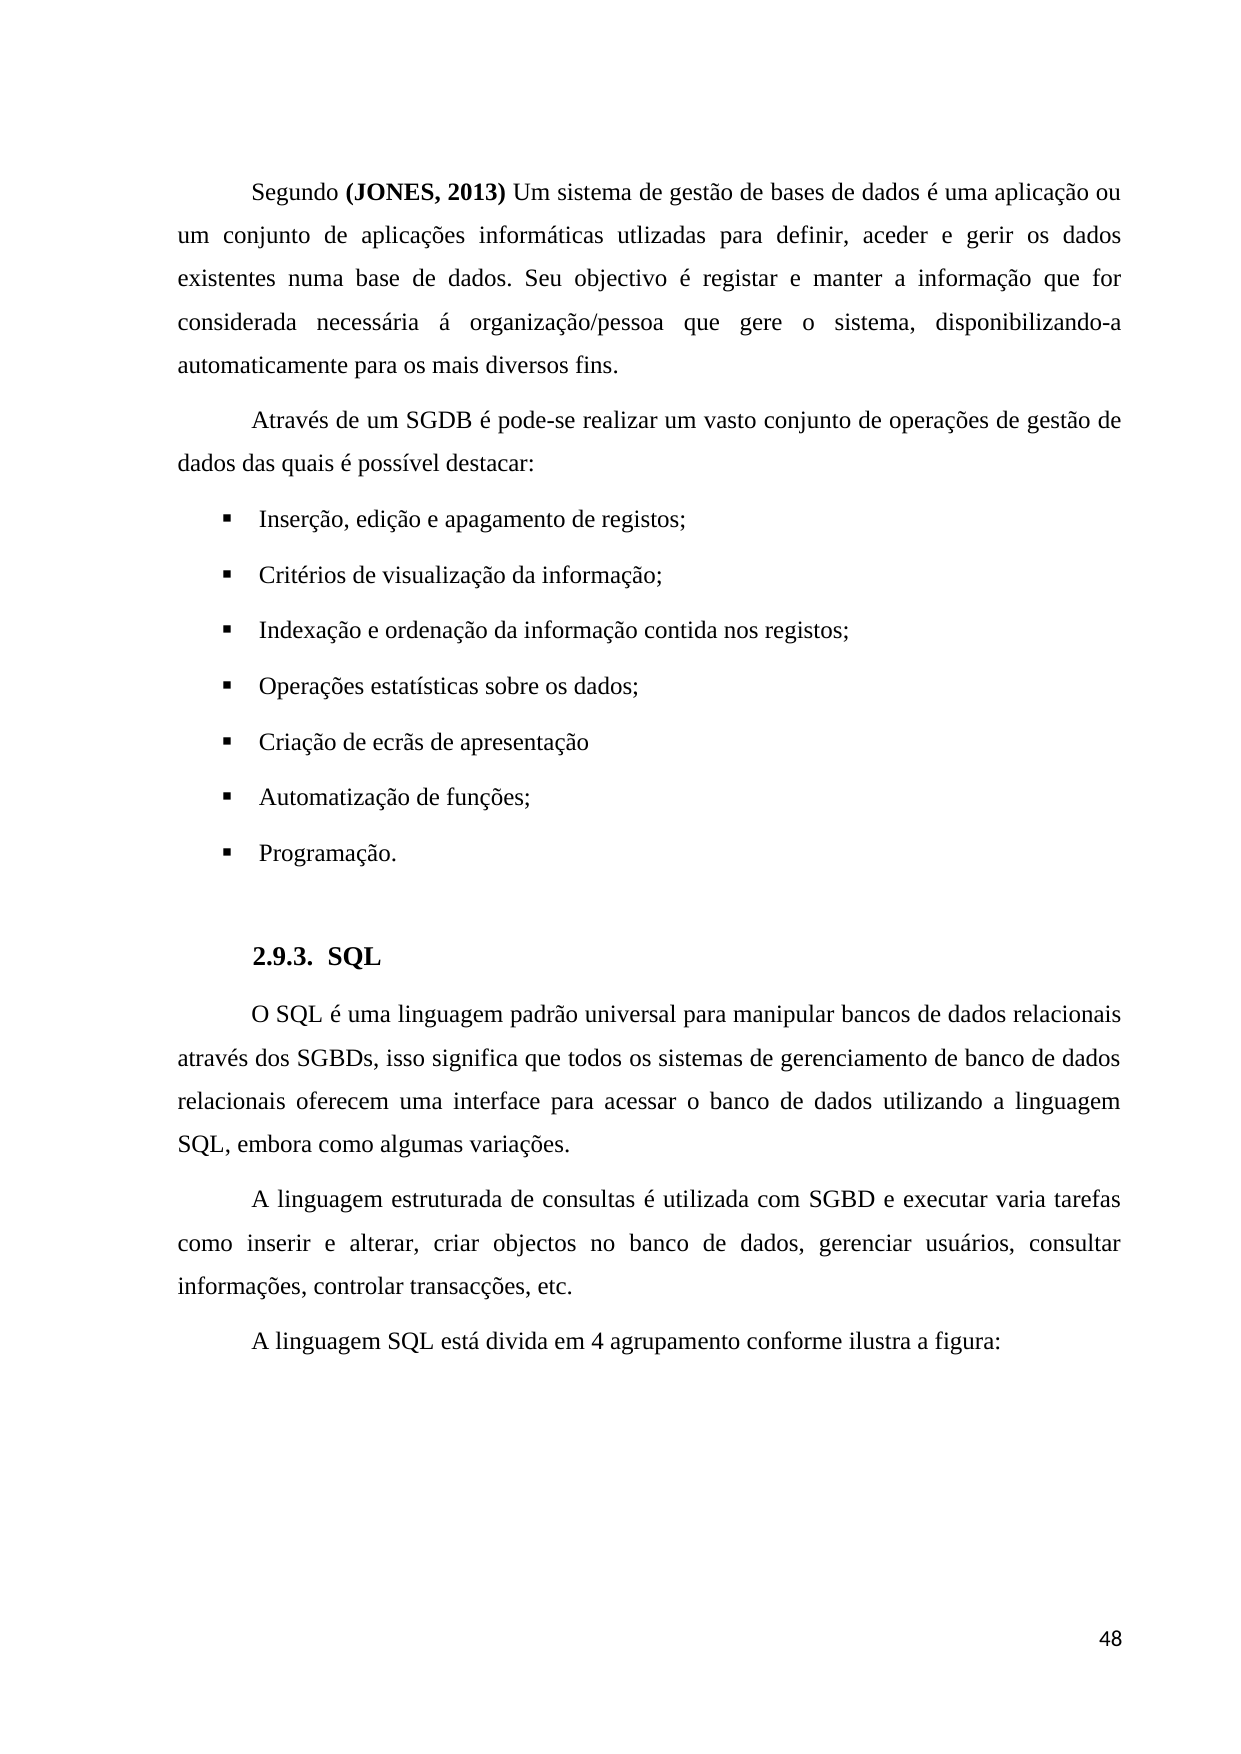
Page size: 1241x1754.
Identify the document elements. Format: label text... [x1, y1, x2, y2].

list Operações estatísticas sobre os dados; [221, 671, 1122, 700]
text A linguagem SQL está divida em 4 agrupamento conforme ilustra a figura: [177, 1326, 1122, 1355]
list Critérios de visualização da informação; [221, 560, 1122, 588]
list Indexação e ordenação da informação contida nos registos; [221, 615, 1122, 644]
list Criação de ecrãs de apresentação [221, 727, 1122, 755]
text Segundo Um sistema de gestão de bases de dados é uma aplicação ou um conjunto de aplicações informáticas utlizadas para definir, aceder e gerir os dados existentes numa base de dados. Seu objectivo é registar e manter a informação que for considerada necessária á organização/pessoa que gere o sistema, disponibilizando-a automaticamente para os mais diversos fins. [177, 177, 1122, 378]
text SQL [252, 940, 1122, 971]
text A linguagem estruturada de consultas é utilizada com SGBD e executar varia tarefas como inserir e alterar, criar objectos no banco de dados, gerenciar usuários, consultar informações, controlar transacções, etc. [177, 1184, 1122, 1299]
list Inserção, edição e apagamento de registos; [221, 504, 1122, 533]
list Programação. [221, 838, 1122, 867]
text O SQL é uma linguagem padrão universal para manipular bancos de dados relacionais através dos SGBDs, isso significa que todos os sistemas de gerenciamento de banco de dados relacionais oferecem uma interface para acessar o banco de dados utilizando a linguagem SQL, embora como algumas variações. [177, 999, 1122, 1158]
list Automatização de funções; [221, 782, 1122, 811]
text Através de um SGDB é pode-se realizar um vasto conjunto de operações de gestão de dados das quais é possível destacar: [177, 405, 1122, 477]
